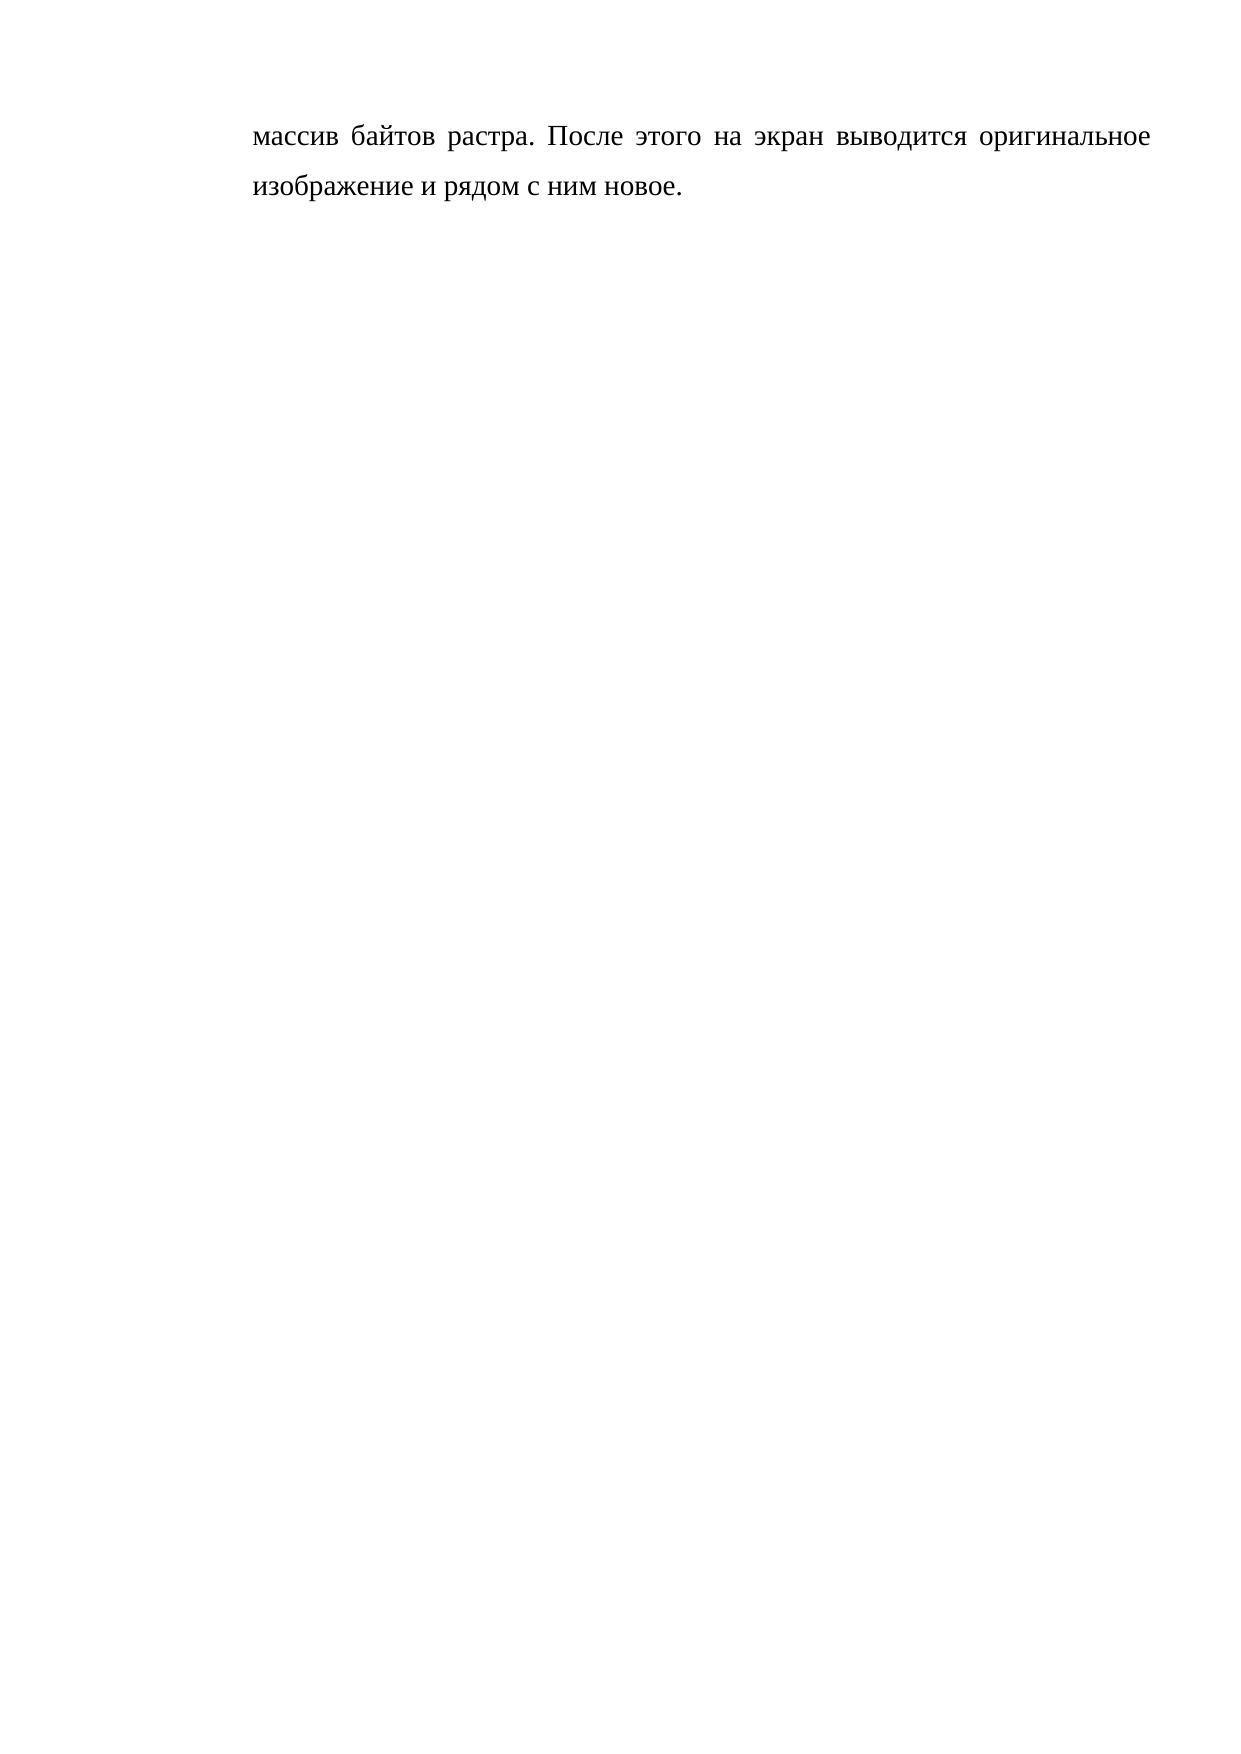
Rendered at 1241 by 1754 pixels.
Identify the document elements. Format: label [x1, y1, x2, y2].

list [215, 118, 1152, 202]
